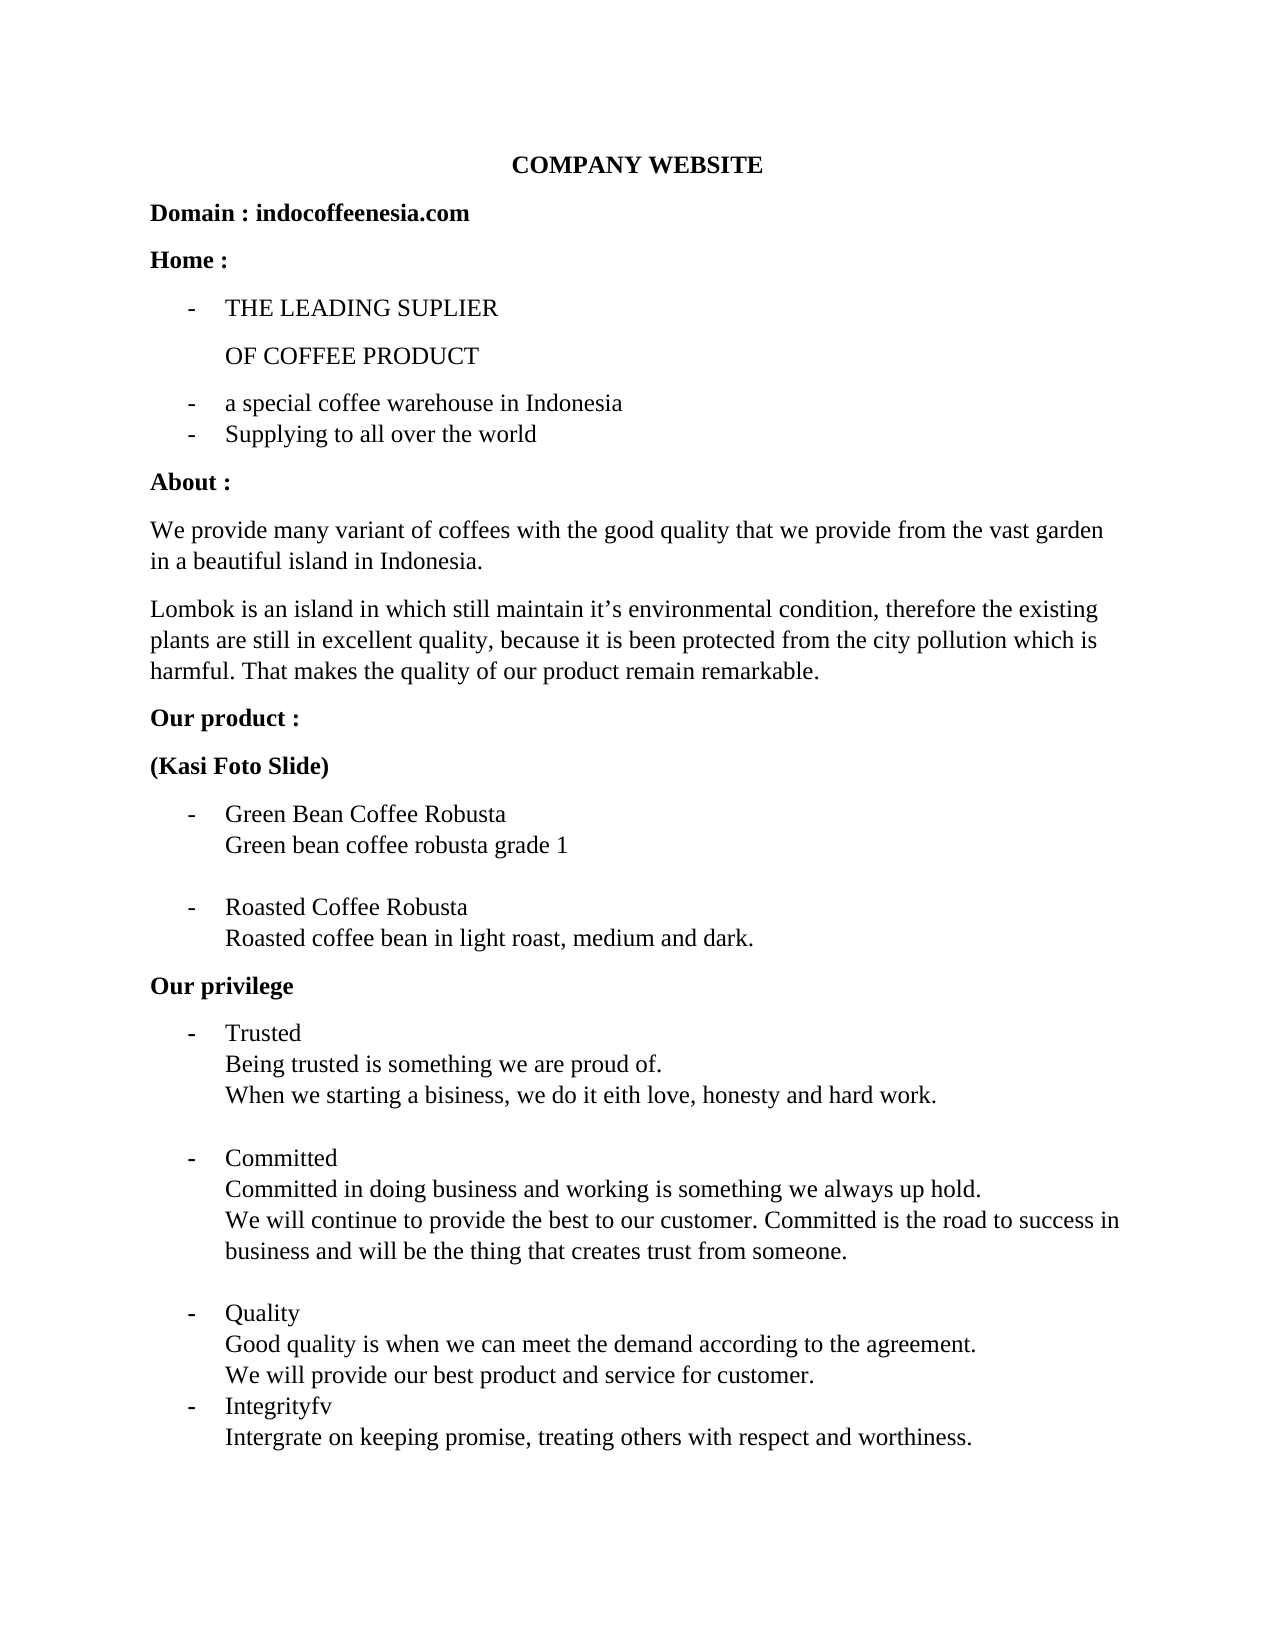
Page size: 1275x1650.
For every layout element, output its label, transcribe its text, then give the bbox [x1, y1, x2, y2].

list We will continue to provide the best to our customer. Committed is the road to success in business and will be the thing that creates trust from someone. [225, 1205, 1125, 1264]
list Roasted Coffee Robusta [187, 892, 1125, 921]
text We provide many variant of coffees with the good quality that we provide from the vast garden in a beautiful island in Indonesia. [150, 515, 1125, 575]
text Home : [150, 245, 1125, 274]
text About : [150, 467, 1125, 496]
text OF COFFEE PRODUCT [150, 341, 1125, 369]
list Being trusted is something we are proud of. [225, 1049, 1125, 1078]
text Our privilege [150, 971, 1125, 999]
text Lombok is an island in which still maintain it’s environmental condition, therefore the existing plants are still in excellent quality, because it is been protected from the city pollution which is harmful. That makes the quality of our product remain remarkable. [150, 594, 1125, 684]
list We will provide our best product and service for customer. [225, 1360, 1125, 1389]
list Good quality is when we can meet the demand according to the agreement. [225, 1329, 1125, 1358]
list Trusted [187, 1018, 1125, 1047]
text Domain : indocoffeenesia.com [150, 198, 1125, 226]
list Quality [187, 1298, 1125, 1327]
list Committed [187, 1143, 1125, 1171]
text (Kasi Foto Slide) [150, 751, 1125, 780]
text Our product : [150, 703, 1125, 732]
list Committed in doing business and working is something we always up hold. [225, 1174, 1125, 1202]
list a special coffee warehouse in Indonesia [187, 388, 1125, 417]
text COMPANY WEBSITE [150, 150, 1125, 179]
list Green bean coffee robusta grade 1 [225, 830, 1125, 859]
list Intergrate on keeping promise, treating others with respect and worthiness. [225, 1422, 1125, 1451]
list Green Bean Coffee Robusta [187, 799, 1125, 828]
list Roasted coffee bean in light roast, medium and dark. [225, 923, 1125, 952]
list Supplying to all over the world [187, 419, 1125, 448]
list Integrityfv [187, 1391, 1125, 1420]
list THE LEADING SUPLIER [187, 293, 1125, 322]
list When we starting a bisiness, we do it eith love, honesty and hard work. [225, 1081, 1125, 1109]
